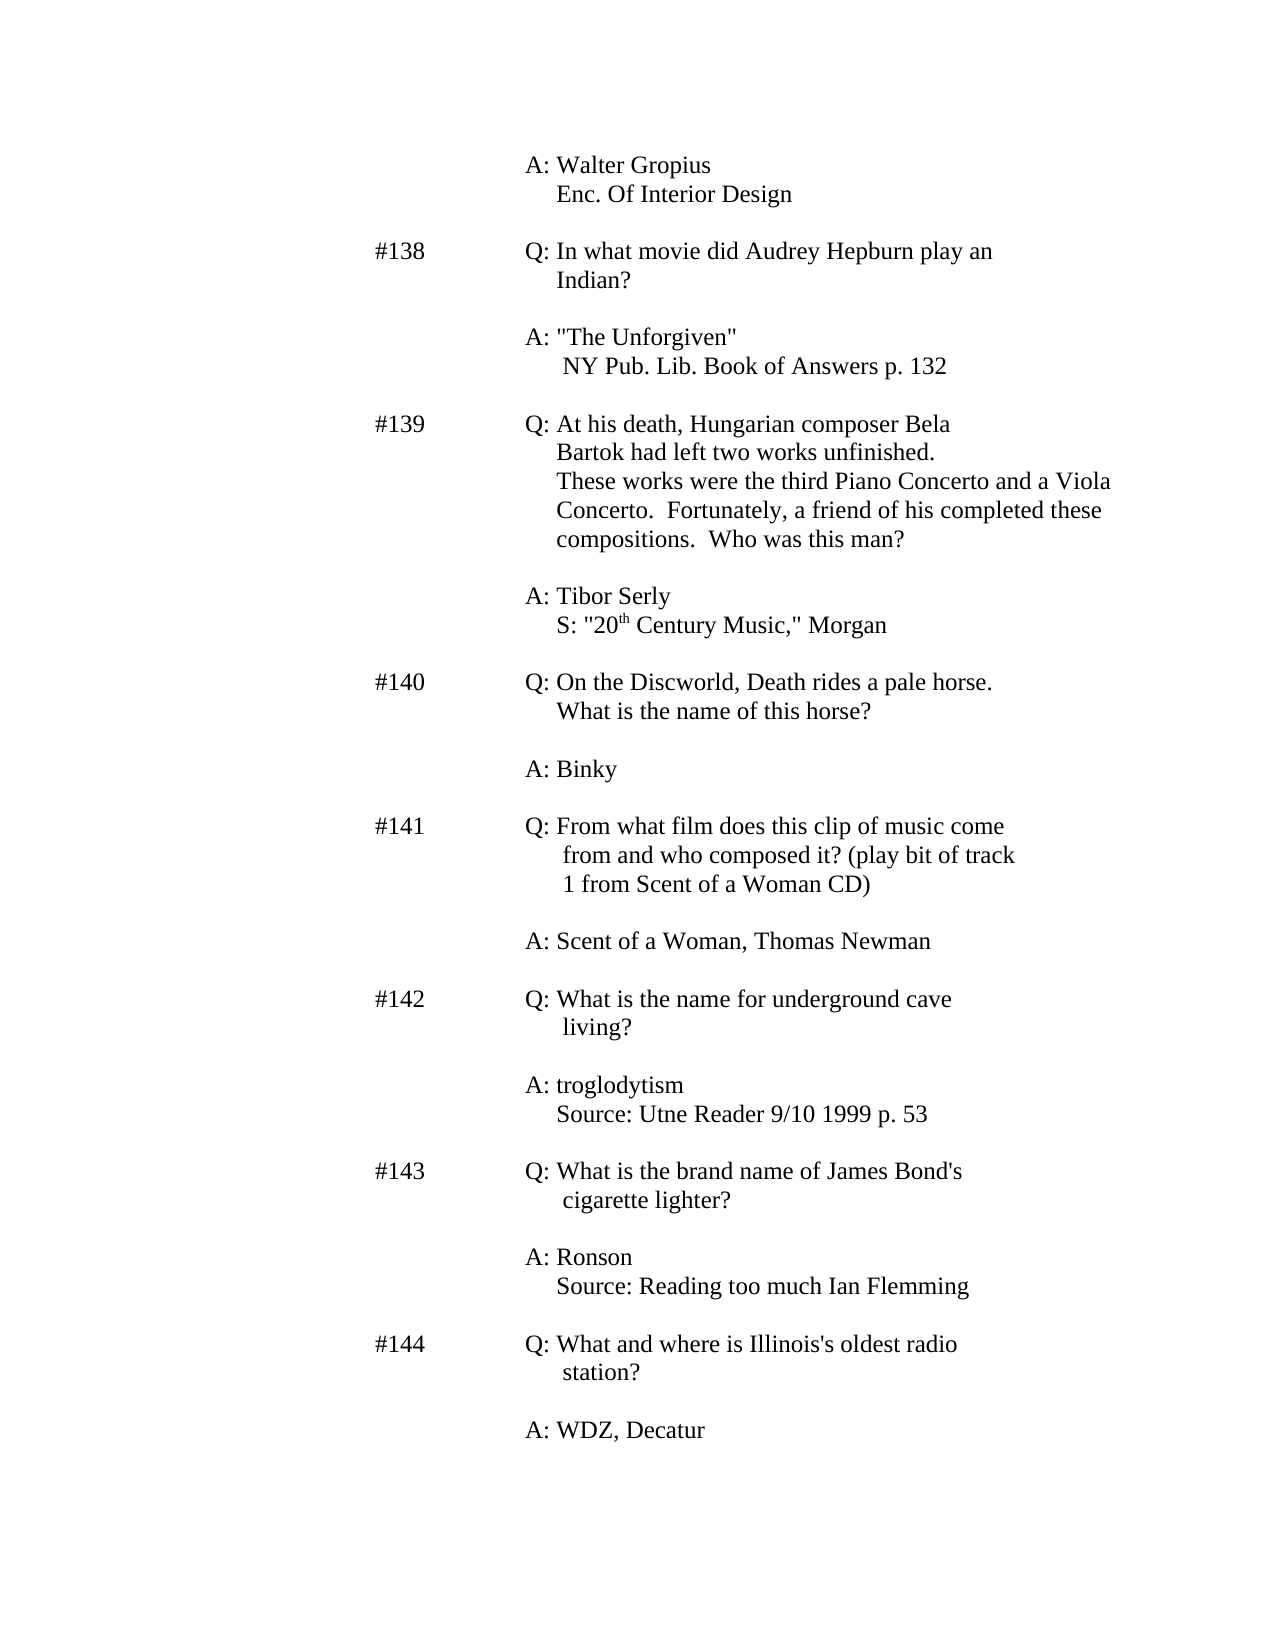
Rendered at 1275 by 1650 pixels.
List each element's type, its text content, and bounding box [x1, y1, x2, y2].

text #138 Q: In what movie did Audrey Hepburn play an [300, 236, 1125, 265]
text Enc. Of Interior Design [150, 179, 1125, 207]
text A: troglodytism [150, 1070, 1125, 1099]
text #142 Q: What is the name for underground cave [300, 984, 1125, 1012]
text cigarette lighter? [150, 1185, 1125, 1214]
text #141 Q: From what film does this clip of music come [300, 811, 1125, 840]
text Indian? [150, 265, 1125, 294]
text NY Pub. Lib. Book of Answers p. 132 [150, 351, 1125, 380]
text living? [150, 1012, 1125, 1041]
text A: Ronson [150, 1242, 1125, 1271]
text #143 Q: What is the brand name of James Bond's [300, 1156, 1125, 1185]
text station? [150, 1357, 1125, 1386]
text A: Scent of a Woman, Thomas Newman [150, 926, 1125, 955]
text A: "The Unforgiven" [150, 322, 1125, 351]
text Source: Reading too much Ian Flemming [150, 1271, 1125, 1300]
text Source: Utne Reader 9/10 1999 p. 53 [150, 1099, 1125, 1127]
text A: Walter Gropius [150, 150, 1125, 179]
text #140 Q: On the Discworld, Death rides a pale horse. [300, 667, 1125, 696]
text from and who composed it? (play bit of track [150, 840, 1125, 869]
text S: "20th Century Music," Morgan [150, 610, 1125, 639]
text Bartok had left two works unfinished. [556, 437, 1125, 466]
text A: Binky [150, 754, 1125, 782]
text #139 Q: At his death, Hungarian composer Bela [375, 409, 1125, 437]
text A: WDZ, Decatur [150, 1415, 1125, 1444]
text #144 Q: What and where is Illinois's oldest radio [300, 1329, 1125, 1357]
text A: Tibor Serly [150, 581, 1125, 610]
text 1 from Scent of a Woman CD) [150, 869, 1125, 897]
text These works were the third Piano Concerto and a Viola Concerto. Fortunately, a friend of his completed these compositions. Who was this man? [556, 466, 1125, 552]
text What is the name of this horse? [150, 696, 1125, 725]
